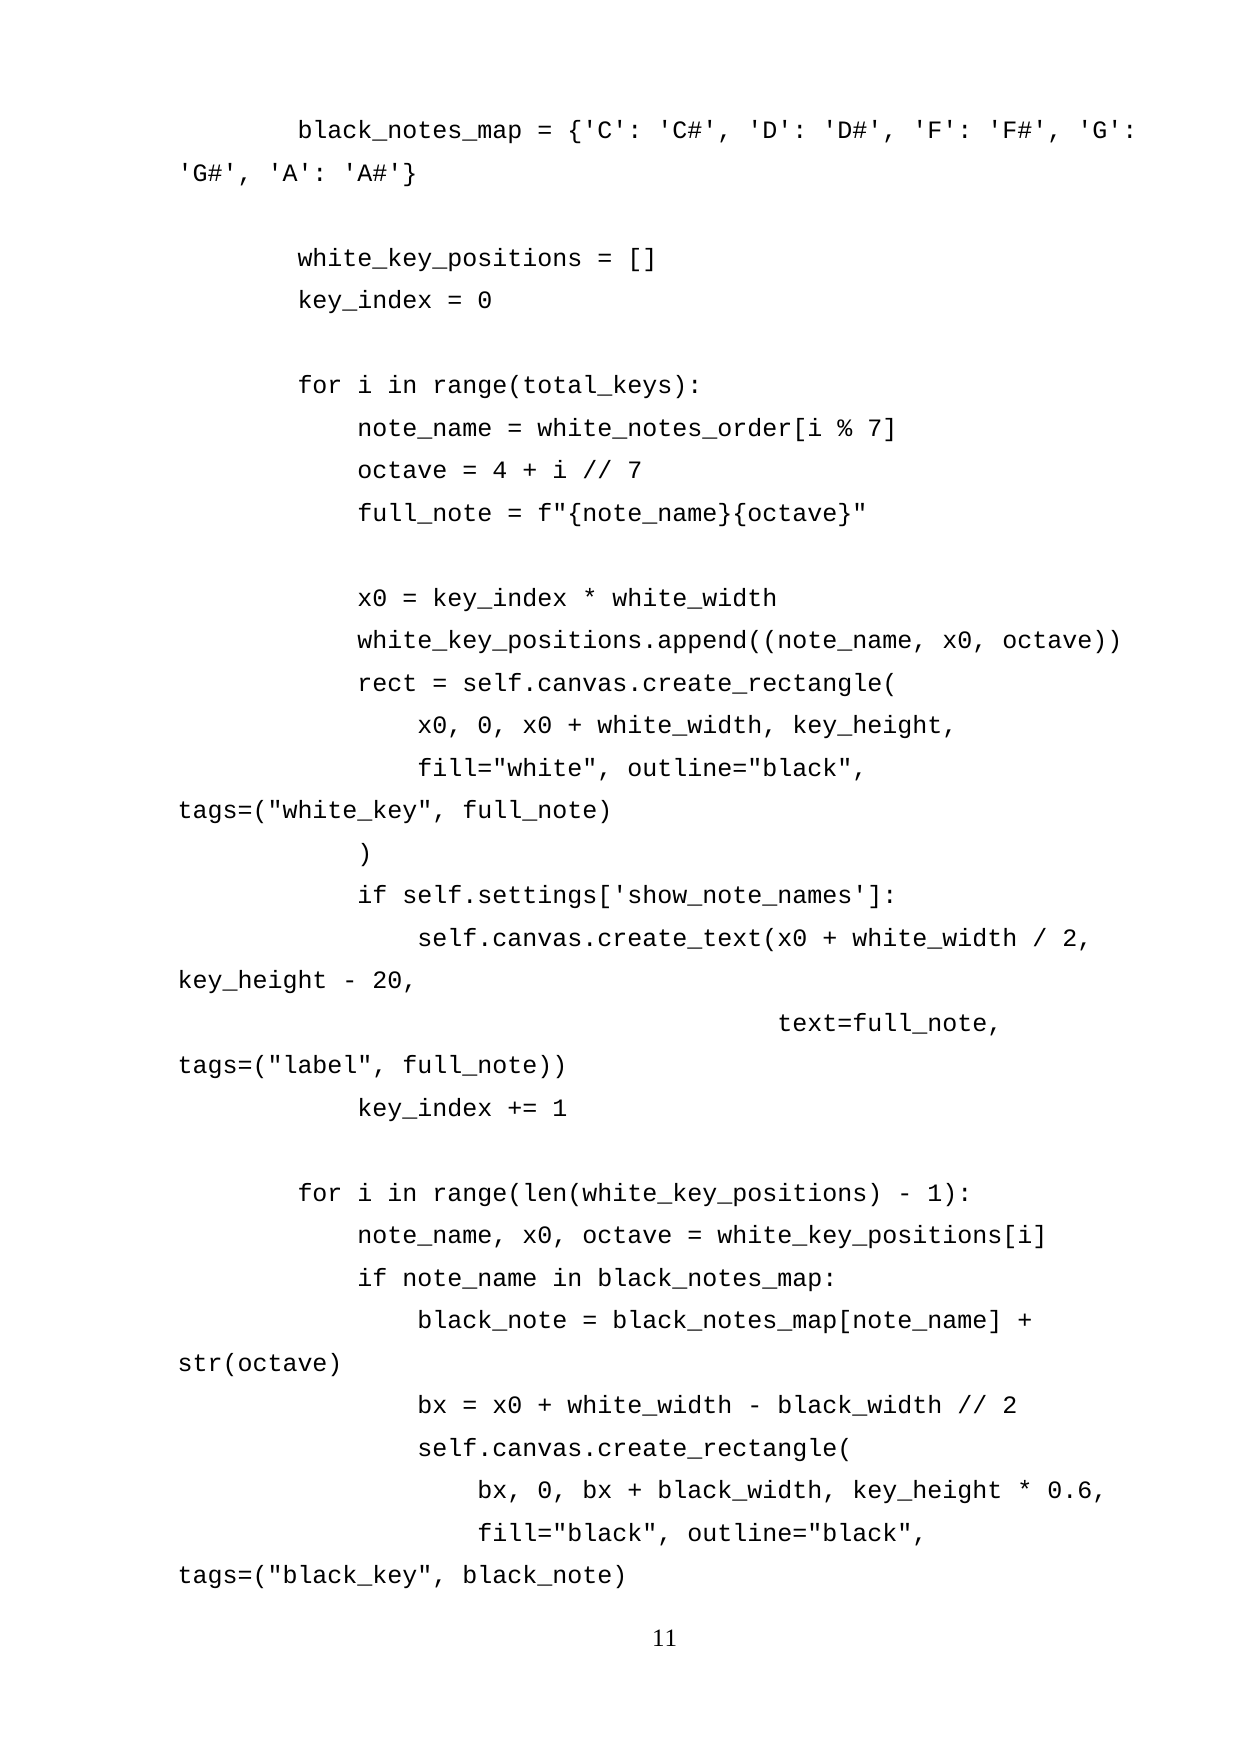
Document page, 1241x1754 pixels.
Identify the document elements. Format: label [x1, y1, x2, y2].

text [177, 118, 1152, 1591]
